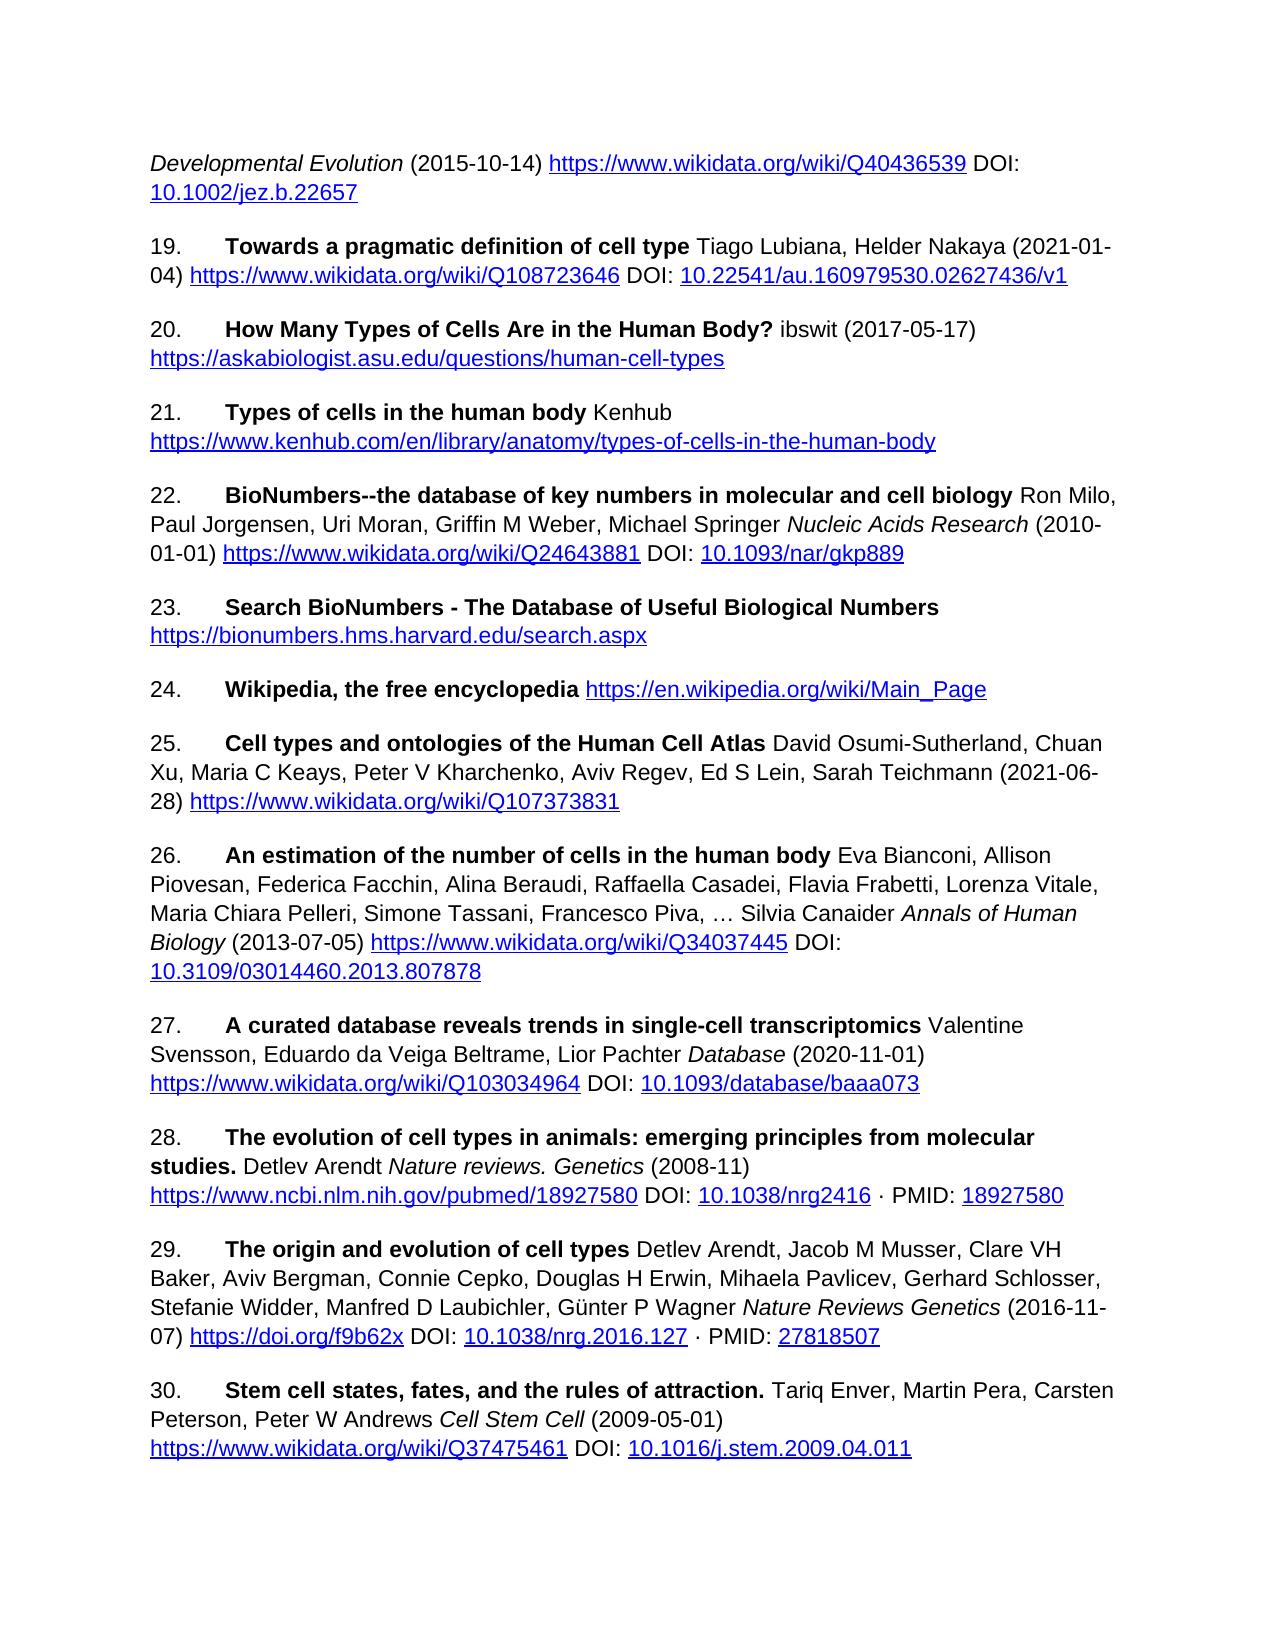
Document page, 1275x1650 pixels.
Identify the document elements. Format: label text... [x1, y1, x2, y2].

text 25. Cell types and ontologies of the Human Cell Atlas David Osumi-Sutherland, Chuan Xu, Maria C Keays, Peter V Kharchenko, Aviv Regev, Ed S Lein, Sarah Teichmann (2021-06-28) https://www.wikidata.org/wiki/Q107373831 [150, 730, 1125, 815]
text 21. Types of cells in the human body Kenhub https://www.kenhub.com/en/library/anatomy/types-of-cells-in-the-human-body [150, 399, 1125, 454]
text 29. The origin and evolution of cell types Detlev Arendt, Jacob M Musser, Clare VH Baker, Aviv Bergman, Connie Cepko, Douglas H Erwin, Mihaela Pavlicev, Gerhard Schlosser, Stefanie Widder, Manfred D Laubichler, Günter P Wagner Nature Reviews Genetics (2016-11-07) https://doi.org/f9b62x DOI: 10.1038/nrg.2016.127 · PMID: 27818507 [150, 1236, 1125, 1349]
text 20. How Many Types of Cells Are in the Human Body? ibswit (2017-05-17) https://askabiologist.asu.edu/questions/human-cell-types [150, 316, 1125, 371]
text 30. Stem cell states, fates, and the rules of attraction. Tariq Enver, Martin Pera, Carsten Peterson, Peter W Andrews Cell Stem Cell (2009-05-01) https://www.wikidata.org/wiki/Q37475461 DOI: 10.1016/j.stem.2009.04.011 [150, 1377, 1125, 1461]
text 19. Towards a pragmatic definition of cell type Tiago Lubiana, Helder Nakaya (2021-01-04) https://www.wikidata.org/wiki/Q108723646 DOI: 10.22541/au.160979530.02627436/v1 [150, 233, 1125, 288]
text 23. Search BioNumbers - The Database of Useful Biological Numbers https://bionumbers.hms.harvard.edu/search.aspx [150, 593, 1125, 649]
text 24. Wikipedia, the free encyclopedia https://en.wikipedia.org/wiki/Main_Page [150, 676, 1125, 703]
text 22. BioNumbers--the database of key numbers in molecular and cell biology Ron Milo, Paul Jorgensen, Uri Moran, Griffin M Weber, Michael Springer Nucleic Acids Research (2010-01-01) https://www.wikidata.org/wiki/Q24643881 DOI: 10.1093/nar/gkp889 [150, 482, 1125, 566]
text 26. An estimation of the number of cells in the human body Eva Bianconi, Allison Piovesan, Federica Facchin, Alina Beraudi, Raffaella Casadei, Flavia Frabetti, Lorenza Vitale, Maria Chiara Pelleri, Simone Tassani, Francesco Piva, … Silvia Canaider Annals of Human Biology (2013-07-05) https://www.wikidata.org/wiki/Q34037445 DOI: 10.3109/03014460.2013.807878 [150, 842, 1125, 984]
text 27. A curated database reveals trends in single-cell transcriptomics Valentine Svensson, Eduardo da Veiga Beltrame, Lior Pachter Database (2020-11-01) https://www.wikidata.org/wiki/Q103034964 DOI: 10.1093/database/baaa073 [150, 1012, 1125, 1096]
text 28. The evolution of cell types in animals: emerging principles from molecular studies. Detlev Arendt Nature reviews. Genetics (2008-11) https://www.ncbi.nlm.nih.gov/pubmed/18927580 DOI: 10.1038/nrg2416 · PMID: 18927580 [150, 1124, 1125, 1208]
